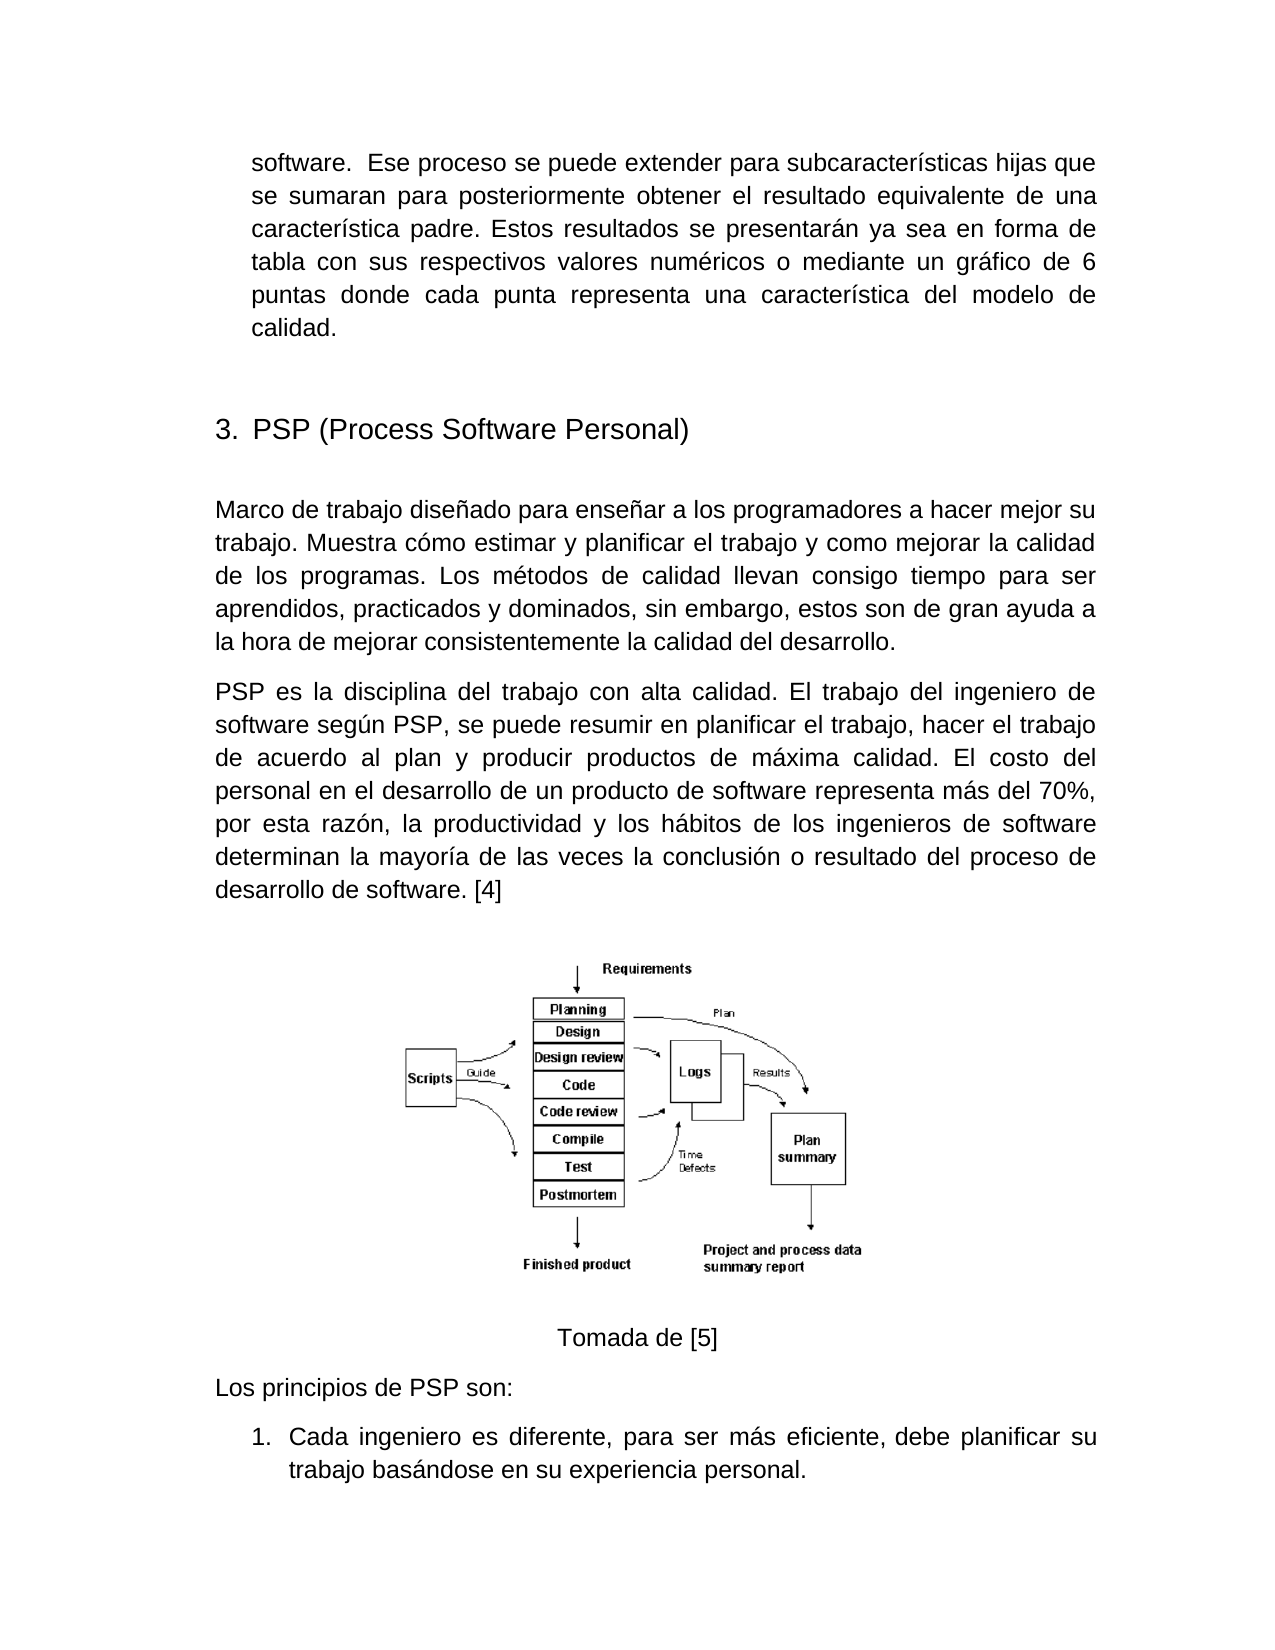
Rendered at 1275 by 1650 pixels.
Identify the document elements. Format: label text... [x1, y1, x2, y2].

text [251, 148, 1098, 341]
text PSP es la disciplina del trabajo con alta calidad. El trabajo del ingeniero de software según PSP, se puede resumir en planificar el trabajo, hacer el trabajo de acuerdo al plan y producir productos de máxima calidad. El costo del personal en el desarrollo de un producto de software representa más del 70%, por esta razón, la productividad y los hábitos de los ingenieros de software determinan la mayoría de las veces la conclusión o resultado del proceso de desarrollo de software. [4] [215, 677, 1098, 904]
text Marco de trabajo diseñado para enseñar a los programadores a hacer mejor su trabajo. Muestra cómo estimar y planificar el trabajo y como mejorar la calidad de los programas. Los métodos de calidad llevan consigo tiempo para ser aprendidos, practicados y dominados, sin embargo, estos son de gran ayuda a la hora de mejorar consistentemente la calidad del desarrollo. [215, 495, 1098, 656]
picture [370, 924, 905, 1302]
text Tomada de [5] [177, 1323, 1098, 1352]
text Los principios de PSP son: [177, 1372, 1098, 1401]
subtitle PSP (Process Software Personal) [215, 412, 1098, 446]
list Cada ingeniero es diferente, para ser más eficiente, debe planificar su trabajo basándose en su experiencia personal. [251, 1422, 1098, 1484]
